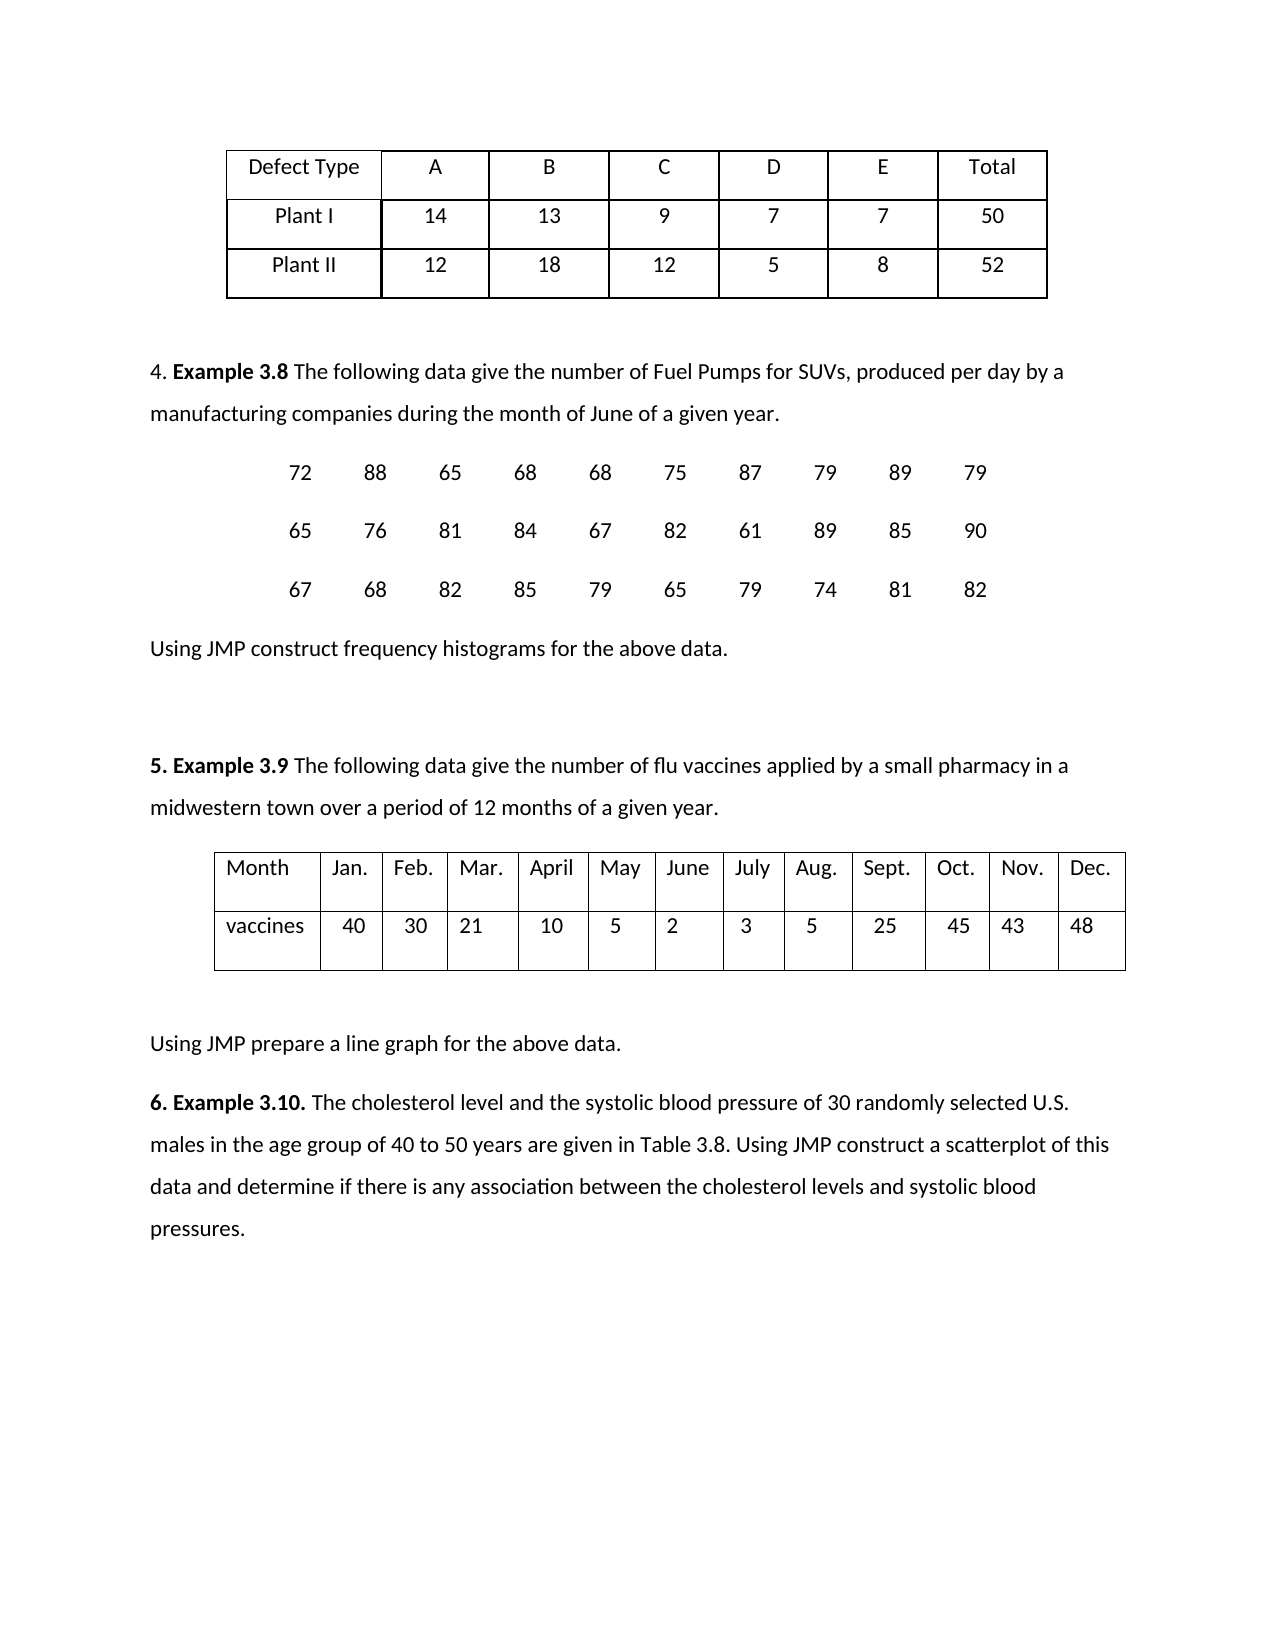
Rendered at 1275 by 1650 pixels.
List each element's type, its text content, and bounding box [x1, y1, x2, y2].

table_header D [720, 152, 827, 199]
table_cell 12 [610, 250, 718, 297]
table_cell 5 [785, 912, 852, 969]
text 5. Example 3.9 The following data give the number of flu vaccines applied by a small pharmacy in a midwestern town over a period of 12 months of a given year. [150, 751, 1125, 821]
table_cell 7 [720, 201, 827, 248]
table_header Dec. [1059, 853, 1125, 911]
table_header Sept. [853, 853, 925, 911]
table_header Aug. [785, 853, 852, 911]
table_cell 18 [490, 250, 608, 297]
table_cell 5 [589, 912, 655, 969]
table_cell 50 [939, 201, 1046, 248]
table_cell 3 [724, 912, 784, 969]
table_header C [610, 152, 718, 199]
table_cell 13 [490, 201, 608, 248]
table_cell 43 [990, 912, 1058, 969]
text 72 88 65 68 68 75 87 79 89 79 [150, 458, 1125, 486]
text 67 68 82 85 79 65 79 74 81 82 [150, 575, 1125, 603]
text 6. Example 3.10. The cholesterol level and the systolic blood pressure of 30 randomly selected U.S. males in the age group of 40 to 50 years are given in Table 3.8. Using JMP construct a scatterplot of this data and determine if there is any association between the cholesterol levels and systolic blood pressures. [150, 1088, 1125, 1242]
table_header A [382, 152, 488, 199]
table_cell 14 [383, 201, 488, 248]
table_header B [490, 152, 608, 199]
table_header Month [215, 853, 320, 911]
table_header Nov. [990, 853, 1058, 911]
table_header Defect Type [227, 151, 381, 199]
table_header Jan. [321, 853, 382, 911]
table_cell 12 [383, 250, 488, 297]
text 4. Example 3.8 The following data give the number of Fuel Pumps for SUVs, produced per day by a manufacturing companies during the month of June of a given year. [150, 357, 1125, 427]
table_cell Plant I [228, 200, 380, 248]
table_header Mar. [448, 853, 518, 911]
table_cell 2 [656, 912, 723, 969]
table_cell 8 [829, 250, 937, 297]
table_cell 21 [448, 912, 518, 969]
table_cell 40 [321, 912, 382, 969]
table_cell vaccines [215, 912, 320, 969]
table_cell 5 [720, 250, 827, 297]
table_header July [724, 853, 784, 911]
table_header E [829, 152, 937, 199]
table_cell 52 [939, 250, 1046, 297]
text Using JMP construct frequency histograms for the above data. [150, 634, 1125, 662]
table_header April [519, 853, 588, 911]
table_cell 10 [519, 912, 588, 969]
table_cell 45 [926, 912, 989, 969]
table_cell 7 [829, 201, 937, 248]
table_header June [656, 853, 723, 911]
table_header Total [939, 152, 1046, 199]
text 65 76 81 84 67 82 61 89 85 90 [150, 517, 1125, 544]
table_cell 9 [610, 201, 718, 248]
text Using JMP prepare a line graph for the above data. [150, 1029, 1125, 1057]
table_cell 30 [383, 912, 447, 969]
table_header Oct. [926, 853, 989, 911]
table_header Feb. [383, 853, 447, 911]
table_cell 25 [853, 912, 925, 969]
table_cell Plant II [228, 250, 380, 297]
table_cell 48 [1059, 912, 1125, 969]
table_header May [589, 853, 655, 911]
